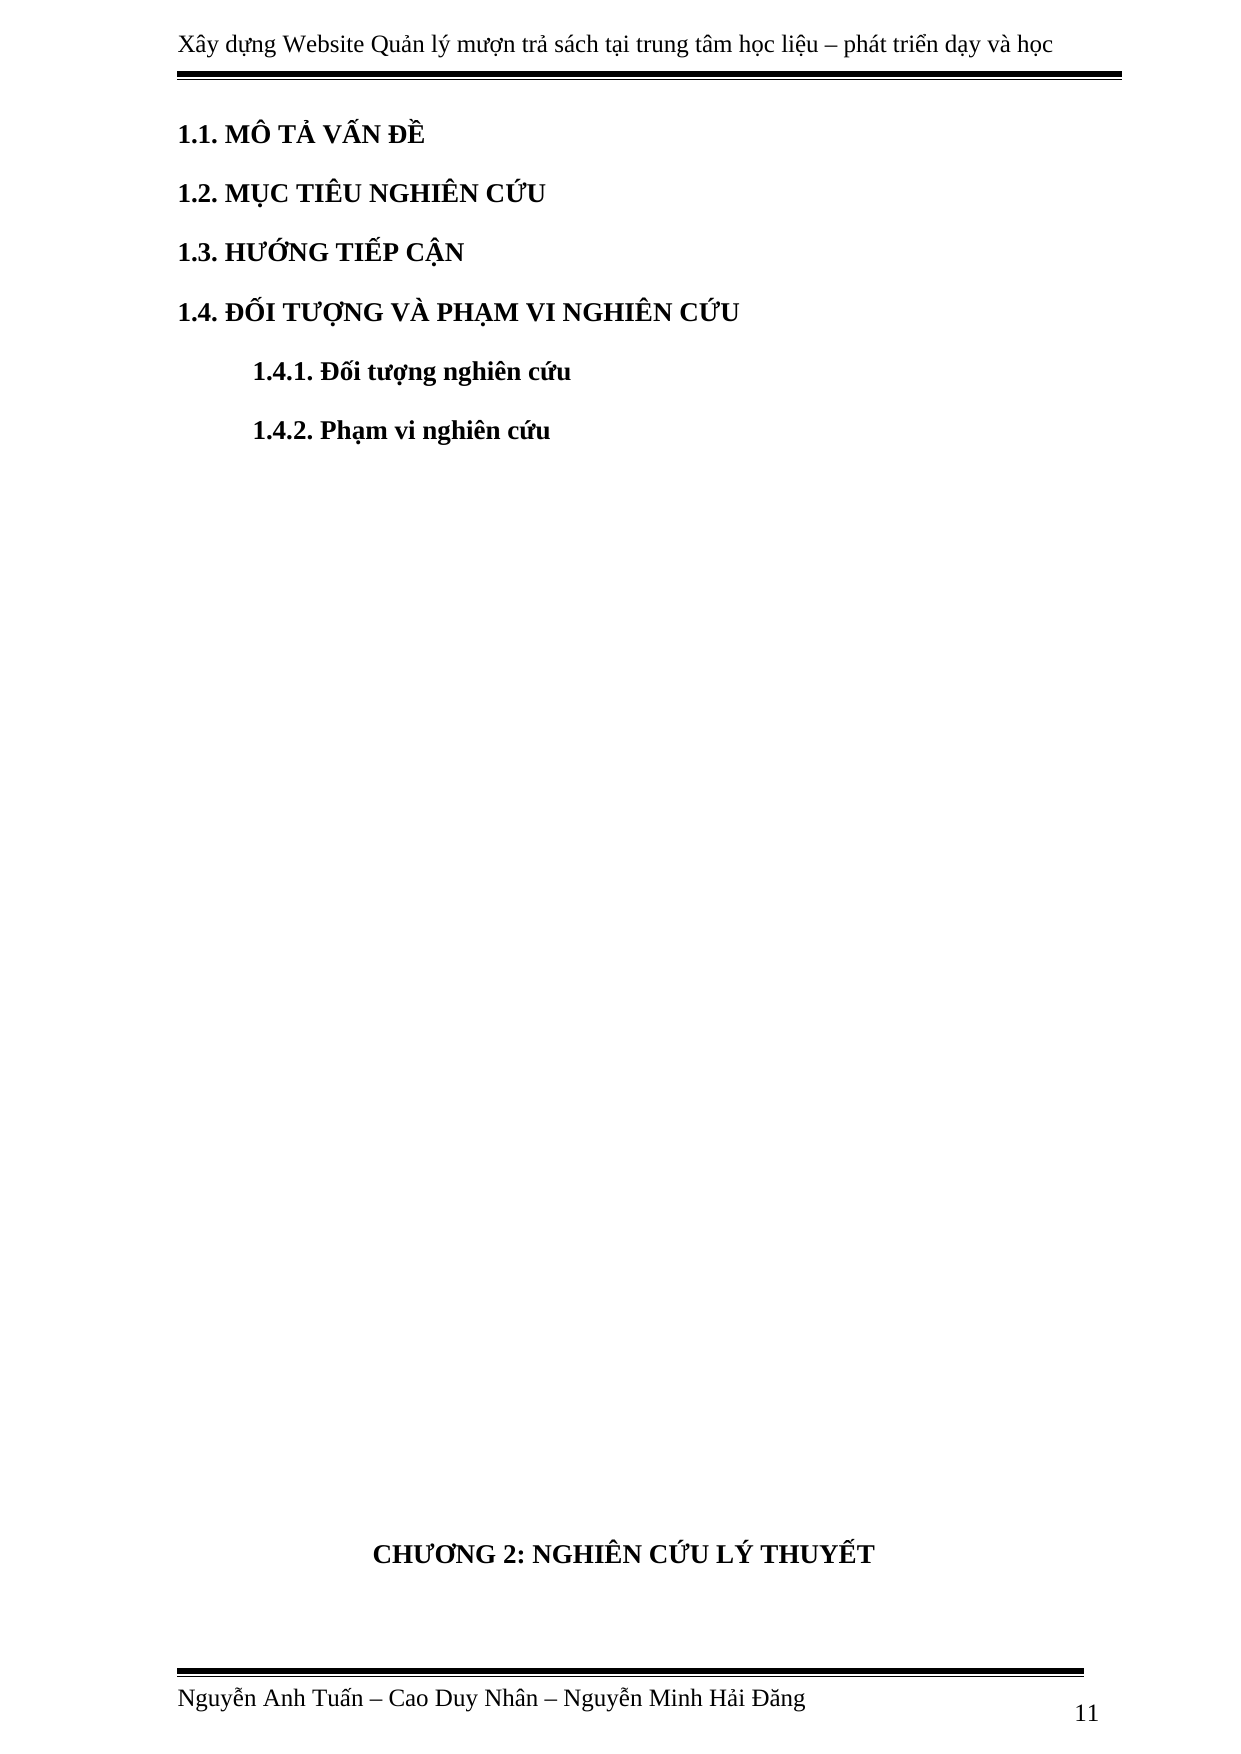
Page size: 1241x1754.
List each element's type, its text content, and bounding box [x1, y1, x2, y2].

subtitle 1.4.1. Đối tượng nghiên cứu [252, 355, 1122, 386]
subtitle CHƯƠNG 2: NGHIÊN CỨU LÝ THUYẾT [372, 1538, 1122, 1569]
subtitle 1.1. MÔ TẢ VẤN ĐỀ [177, 118, 1122, 149]
list 1.4.2. Phạm vi nghiên cứu [252, 414, 1122, 445]
subtitle 1.4. ĐỐI TƯỢNG VÀ PHẠM VI NGHIÊN CỨU [177, 296, 1122, 327]
subtitle 1.3. HƯỚNG TIẾP CẬN [177, 236, 1122, 268]
subtitle 1.2. MỤC TIÊU NGHIÊN CỨU [177, 177, 1122, 208]
